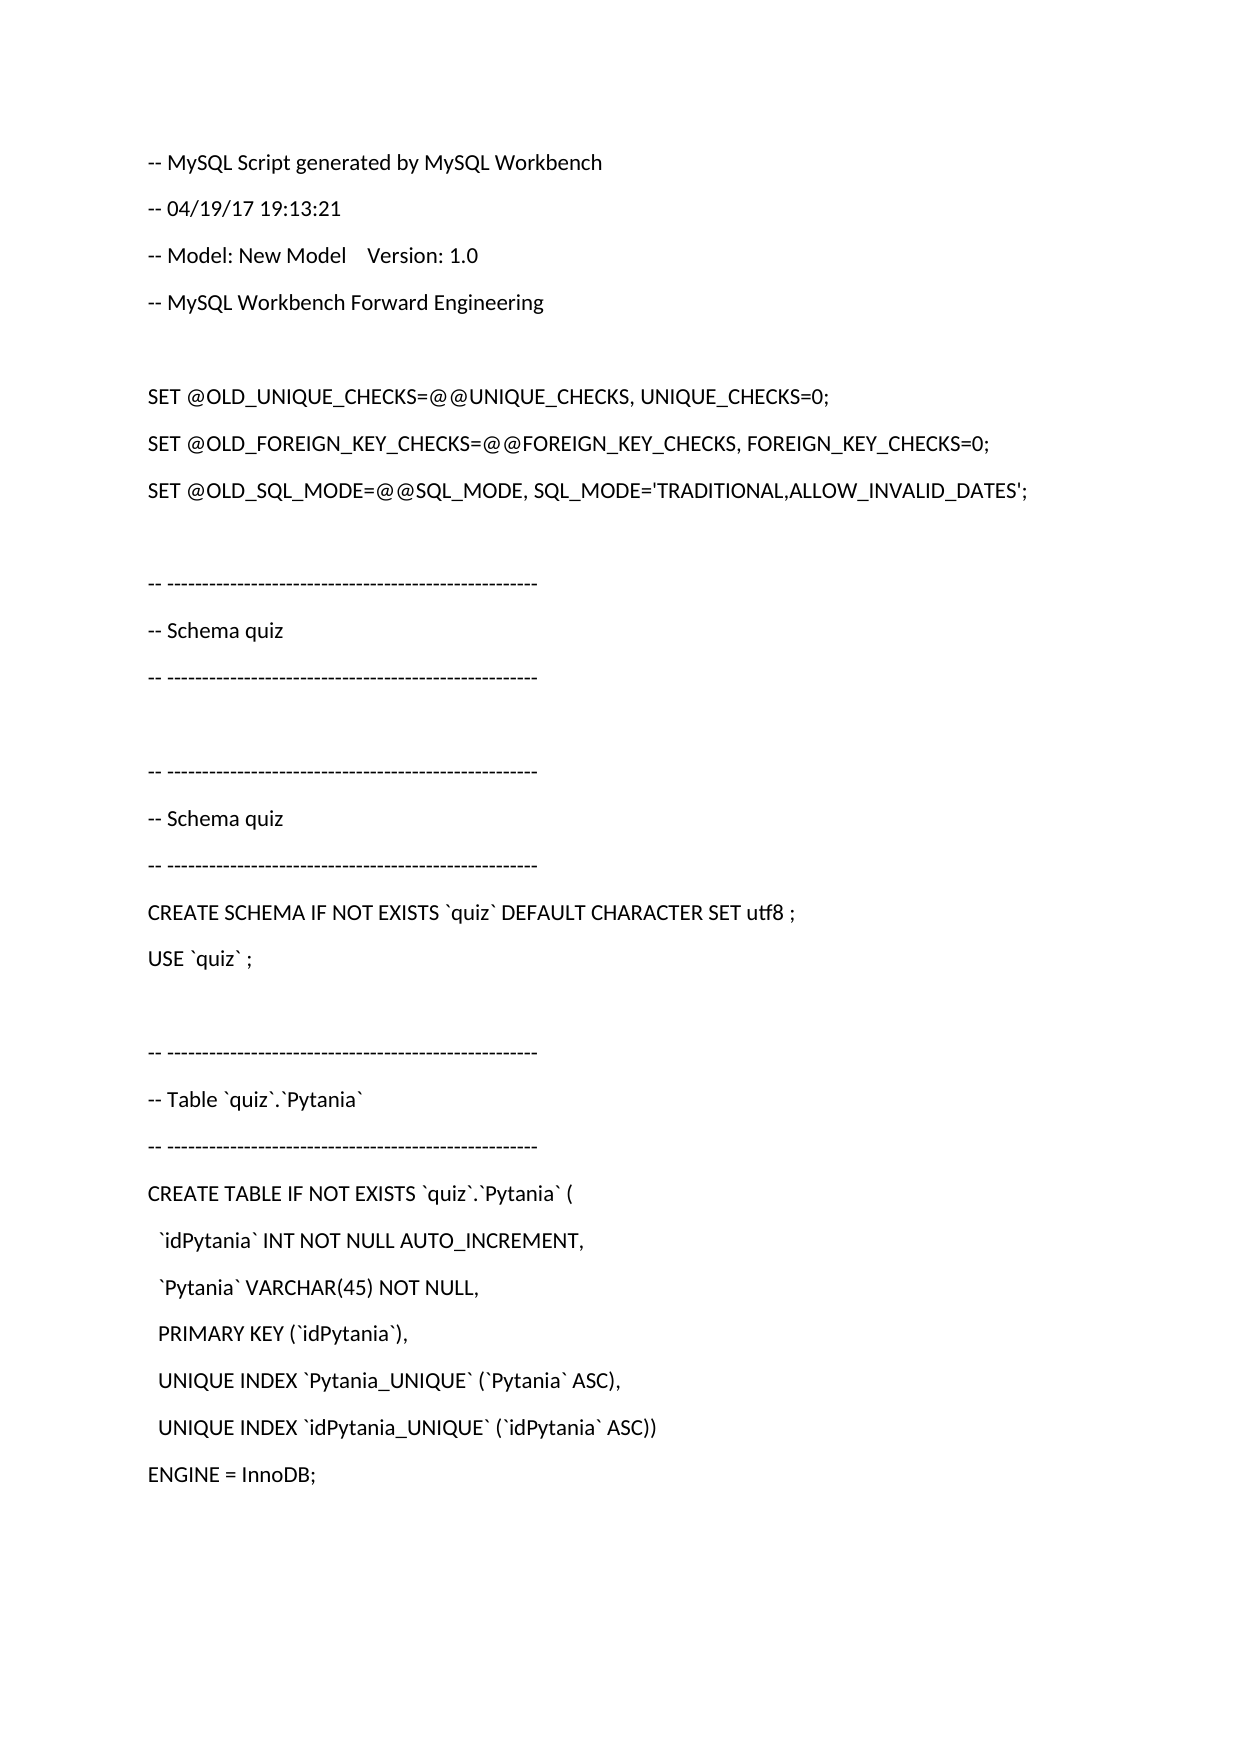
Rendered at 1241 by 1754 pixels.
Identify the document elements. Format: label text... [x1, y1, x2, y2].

text -- ----------------------------------------------------- [148, 663, 1093, 691]
text USE `quiz` ; [148, 944, 1093, 972]
text -- MySQL Script generated by MySQL Workbench [148, 148, 1093, 176]
text SET @OLD_UNIQUE_CHECKS=@@UNIQUE_CHECKS, UNIQUE_CHECKS=0; [148, 382, 1093, 410]
text -- Table `quiz`.`Pytania` [148, 1085, 1093, 1113]
text -- ----------------------------------------------------- [148, 1038, 1093, 1066]
text -- MySQL Workbench Forward Engineering [148, 288, 1093, 316]
text -- ----------------------------------------------------- [148, 569, 1093, 597]
text PRIMARY KEY (`idPytania`), [148, 1319, 1093, 1347]
text ENGINE = InnoDB; [148, 1460, 1093, 1488]
text CREATE TABLE IF NOT EXISTS `quiz`.`Pytania` ( [148, 1179, 1093, 1207]
text CREATE SCHEMA IF NOT EXISTS `quiz` DEFAULT CHARACTER SET utf8 ; [148, 898, 1093, 926]
text SET @OLD_SQL_MODE=@@SQL_MODE, SQL_MODE='TRADITIONAL,ALLOW_INVALID_DATES'; [148, 476, 1093, 504]
text `idPytania` INT NOT NULL AUTO_INCREMENT, [148, 1226, 1093, 1254]
text SET @OLD_FOREIGN_KEY_CHECKS=@@FOREIGN_KEY_CHECKS, FOREIGN_KEY_CHECKS=0; [148, 429, 1093, 457]
text UNIQUE INDEX `Pytania_UNIQUE` (`Pytania` ASC), [148, 1366, 1093, 1394]
text -- ----------------------------------------------------- [148, 851, 1093, 879]
text -- 04/19/17 19:13:21 [148, 194, 1093, 222]
text -- Schema quiz [148, 804, 1093, 832]
text `Pytania` VARCHAR(45) NOT NULL, [148, 1273, 1093, 1301]
text -- ----------------------------------------------------- [148, 1132, 1093, 1160]
text UNIQUE INDEX `idPytania_UNIQUE` (`idPytania` ASC)) [148, 1413, 1093, 1441]
text -- Schema quiz [148, 616, 1093, 644]
text -- Model: New Model Version: 1.0 [148, 241, 1093, 269]
text -- ----------------------------------------------------- [148, 757, 1093, 785]
